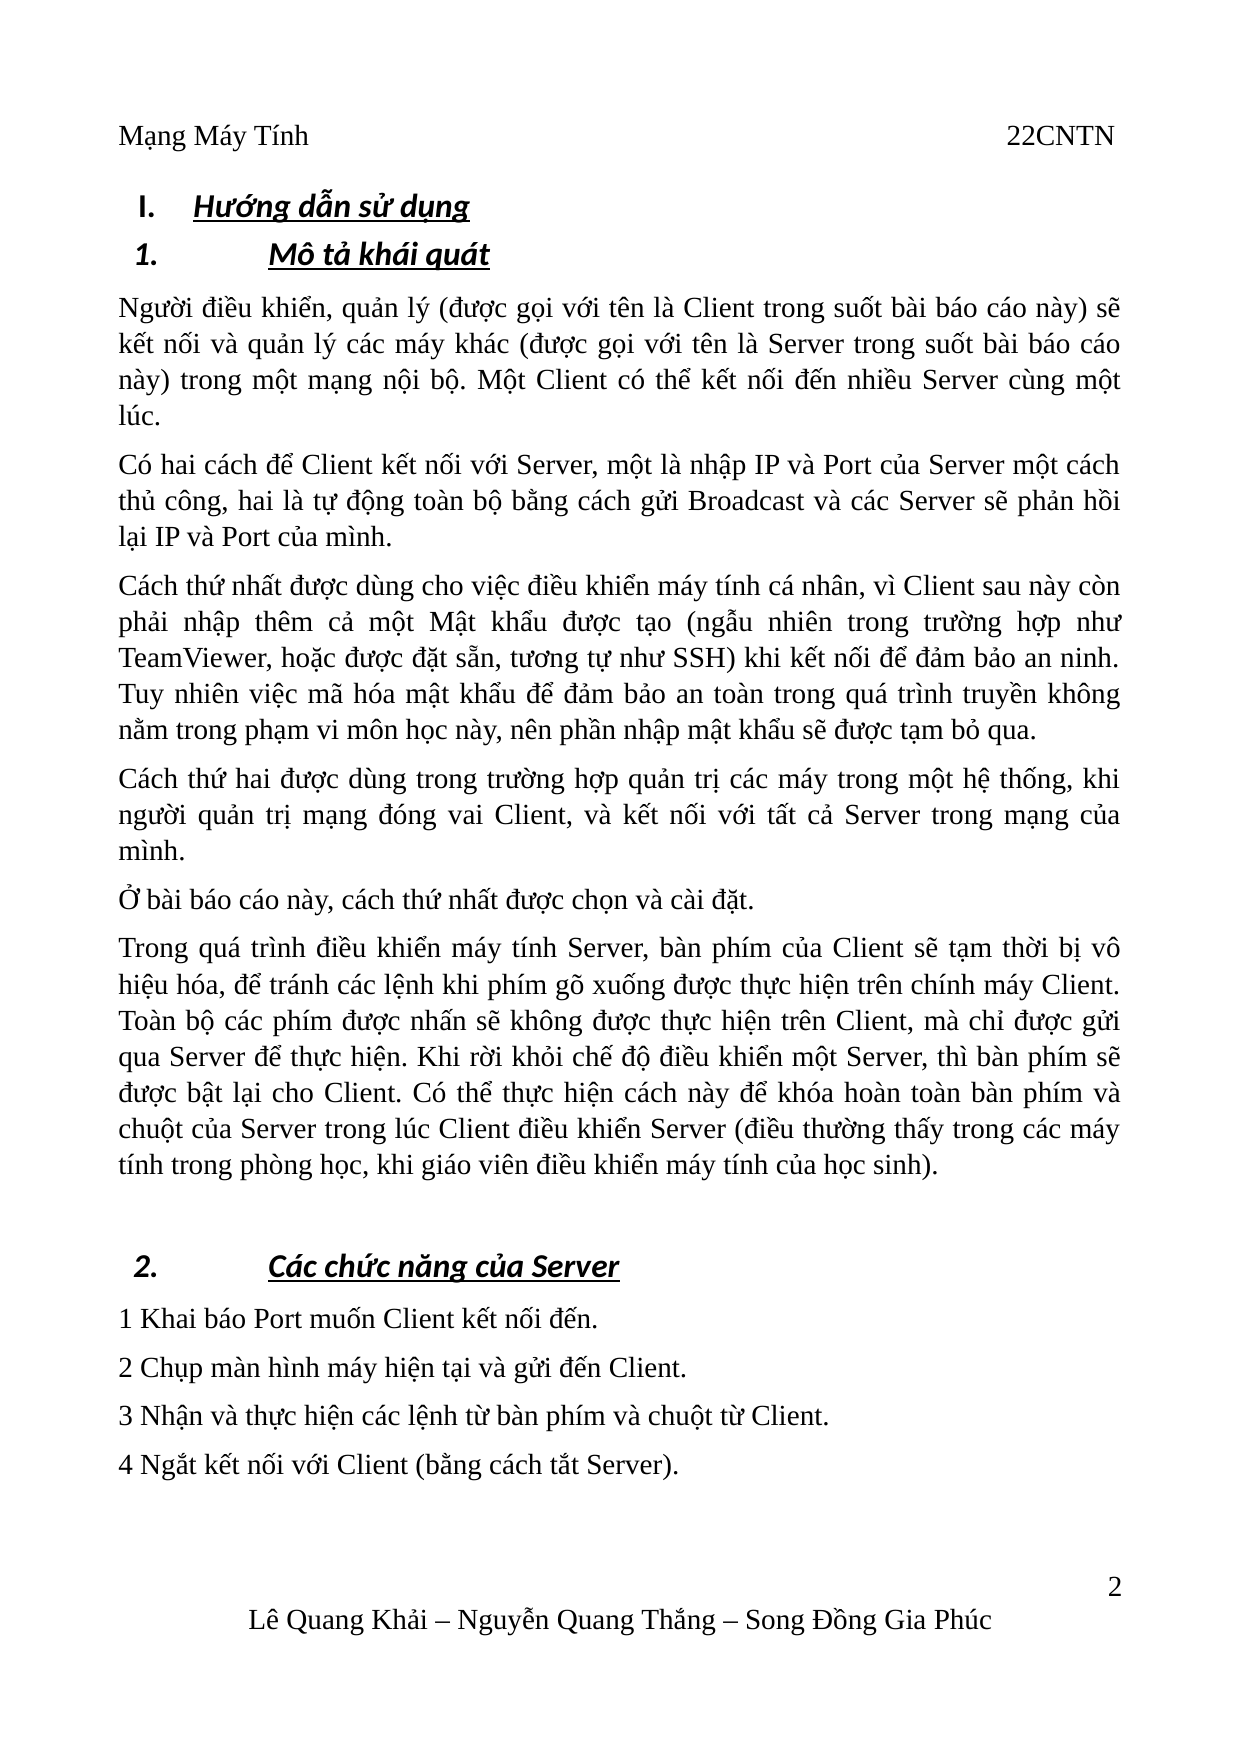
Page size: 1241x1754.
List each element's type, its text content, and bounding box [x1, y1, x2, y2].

text Có hai cách để Client kết nối với Server, một là nhập IP và Port của Server một cách thủ công, hai là tự động toàn bộ bằng cách gửi Broadcast và các Server sẽ phản hồi lại IP và Port của mình. [118, 447, 1122, 553]
text 2 Chụp màn hình máy hiện tại và gửi đến Client. [118, 1350, 1122, 1383]
subtitle Mô tả khái quát [133, 233, 1122, 274]
text Cách thứ hai được dùng trong trường hợp quản trị các máy trong một hệ thống, khi người quản trị mạng đóng vai Client, và kết nối với tất cả Server trong mạng của mình. [118, 761, 1122, 867]
subtitle Hướng dẫn sử dụng [156, 185, 1122, 226]
text Trong quá trình điều khiển máy tính Server, bàn phím của Client sẽ tạm thời bị vô hiệu hóa, để tránh các lệnh khi phím gõ xuống được thực hiện trên chính máy Client. Toàn bộ các phím được nhấn sẽ không được thực hiện trên Client, mà chỉ được gửi qua Server để thực hiện. Khi rời khỏi chế độ điều khiển một Server, thì bàn phím sẽ được bật lại cho Client. Có thể thực hiện cách này để khóa hoàn toàn bàn phím và chuột của Server trong lúc Client điều khiển Server (điều thường thấy trong các máy tính trong phòng học, khi giáo viên điều khiển máy tính của học sinh). [118, 931, 1122, 1181]
text Cách thứ nhất được dùng cho việc điều khiển máy tính cá nhân, vì Client sau này còn phải nhập thêm cả một Mật khẩu được tạo (ngẫu nhiên trong trường hợp như TeamViewer, hoặc được đặt sẵn, tương tự như SSH) khi kết nối để đảm bảo an ninh. Tuy nhiên việc mã hóa mật khẩu để đảm bảo an toàn trong quá trình truyền không nằm trong phạm vi môn học này, nên phần nhập mật khẩu sẽ được tạm bỏ qua. [118, 568, 1122, 746]
text Ở bài báo cáo này, cách thứ nhất được chọn và cài đặt. [118, 882, 1122, 916]
subtitle Các chức năng của Server [133, 1245, 1122, 1286]
text 3 Nhận và thực hiện các lệnh từ bàn phím và chuột từ Client. [118, 1398, 1122, 1432]
text Người điều khiển, quản lý (được gọi với tên là Client trong suốt bài báo cáo này) sẽ kết nối và quản lý các máy khác (được gọi với tên là Server trong suốt bài báo cáo này) trong một mạng nội bộ. Một Client có thể kết nối đến nhiều Server cùng một lúc. [118, 290, 1122, 432]
text 4 Ngắt kết nối với Client (bằng cách tắt Server). [118, 1447, 1122, 1481]
text 1 Khai báo Port muốn Client kết nối đến. [118, 1301, 1122, 1335]
